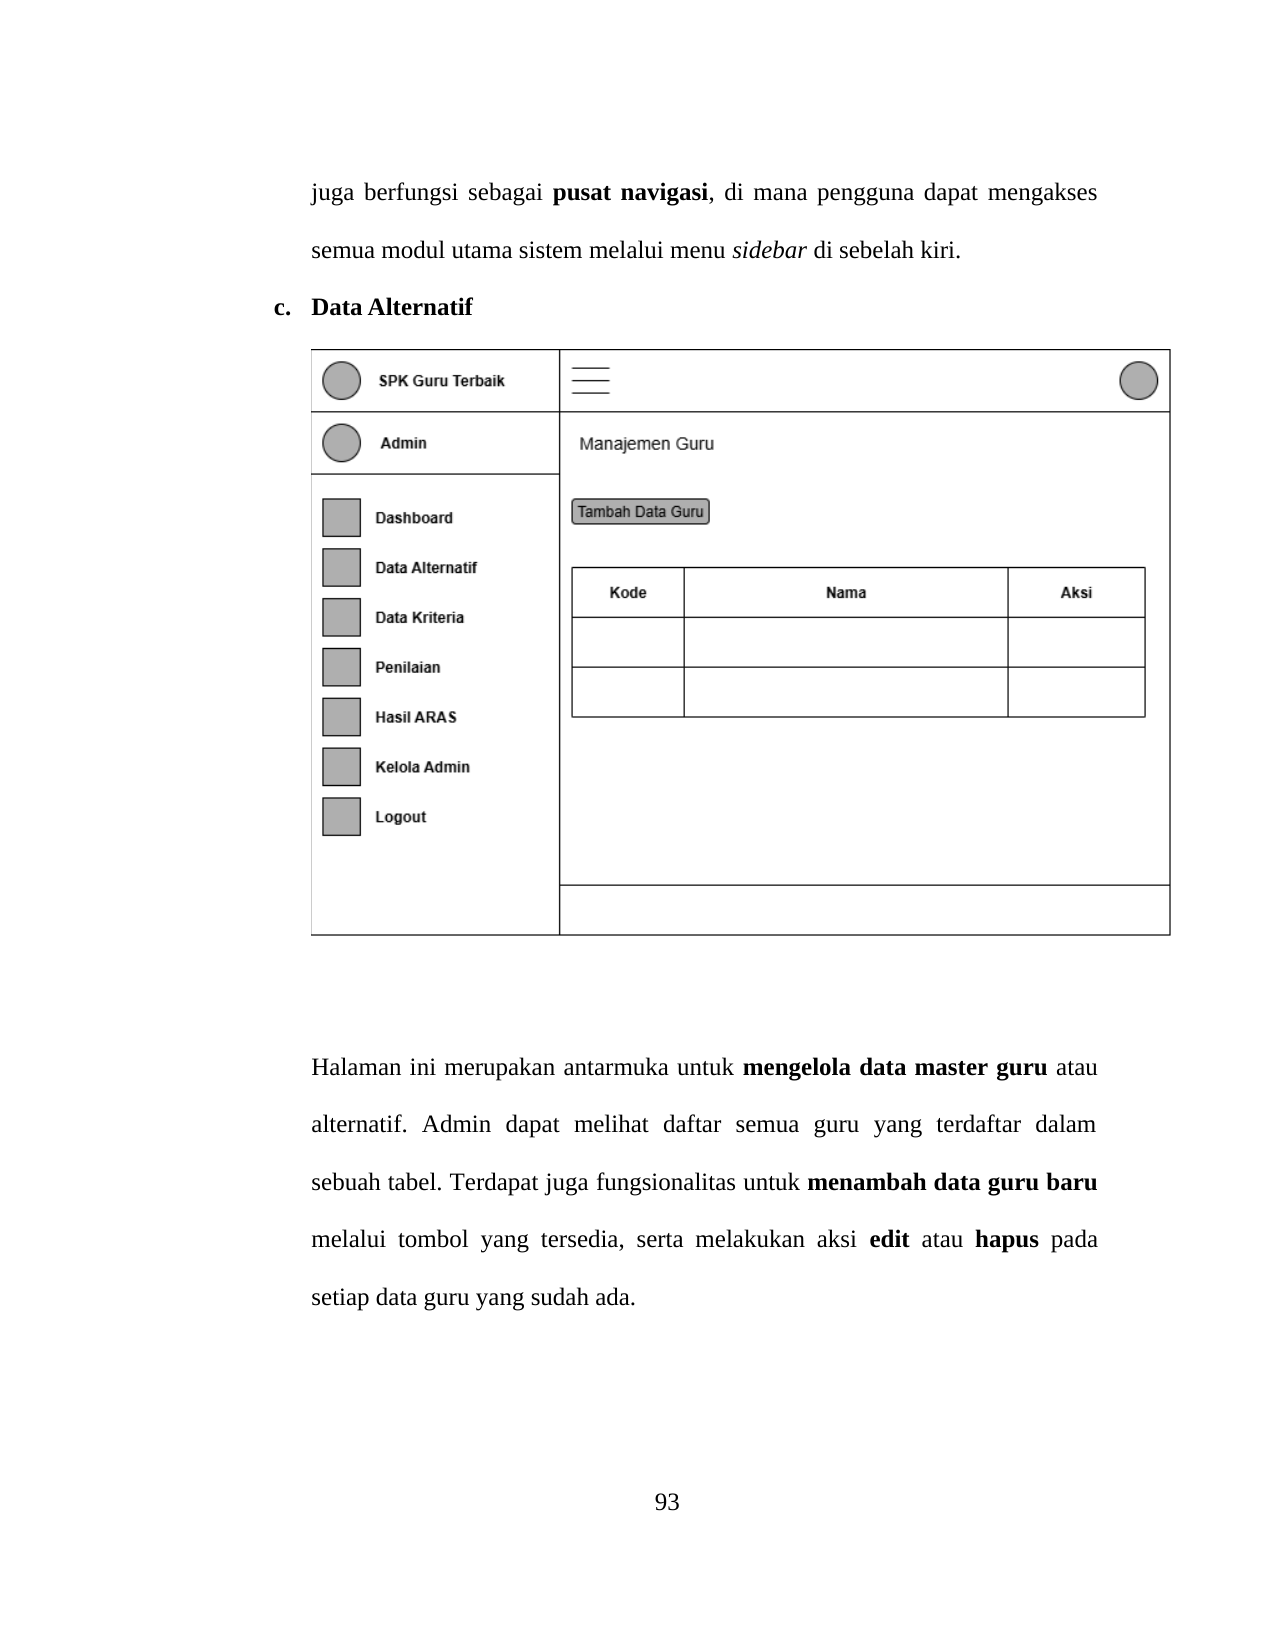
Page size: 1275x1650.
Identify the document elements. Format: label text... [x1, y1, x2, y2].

list Halaman ini merupakan antarmuka untuk mengelola data master guru atau alternatif. Admin dapat melihat daftar semua guru yang terdaftar dalam sebuah tabel. Terdapat juga fungsionalitas untuk menambah data guru baru melalui tombol yang tersedia, serta melakukan aksi edit atau hapus pada setiap data guru yang sudah ada. [311, 1052, 1098, 1311]
picture [311, 349, 1172, 937]
list Data Alternatif [274, 292, 1098, 321]
